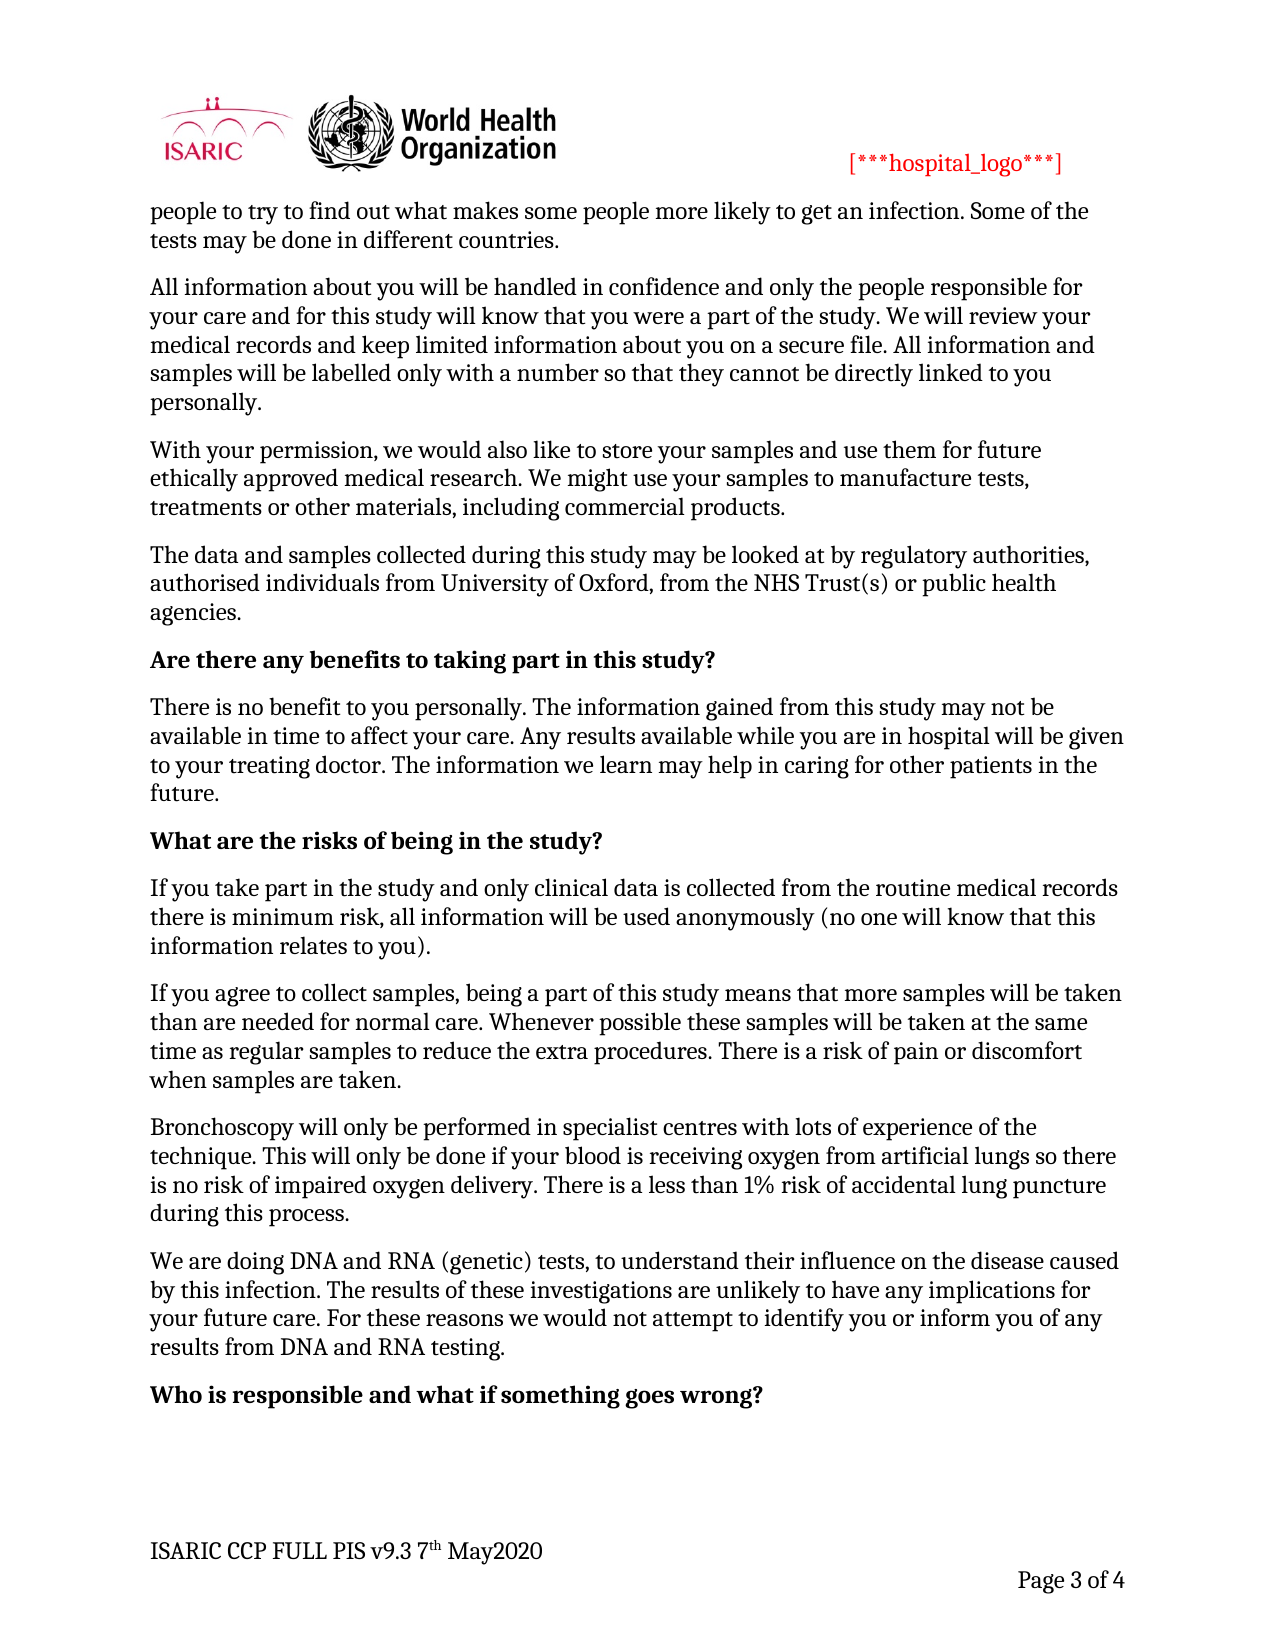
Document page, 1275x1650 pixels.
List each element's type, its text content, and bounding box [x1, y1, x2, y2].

text With your permission, we would also like to store your samples and use them for future ethically approved medical research. We might use your samples to manufacture tests, treatments or other materials, including commercial products. [150, 436, 1125, 522]
text There is no benefit to you personally. The information gained from this study may not be available in time to affect your care. Any results available while you are in hospital will be given to your treating doctor. The information we learn may help in caring for other patients in the future. [150, 693, 1125, 808]
text Who is responsible and what if something goes wrong? [150, 1381, 1125, 1409]
text The data and samples collected during this study may be looked at by regulatory authorities, authorised individuals from University of Oxford, from the NHS Trust(s) or public health agencies. [150, 541, 1125, 627]
text If you take part in the study and only clinical data is collected from the routine medical records there is minimum risk, all information will be used anonymously (no one will know that this information relates to you). [150, 874, 1125, 961]
picture [150, 93, 557, 172]
text Are there any benefits to taking part in this study? [150, 646, 1125, 674]
text If you agree to collect samples, being a part of this study means that more samples will be taken than are needed for normal care. Whenever possible these samples will be taken at the same time as regular samples to reduce the extra procedures. There is a risk of pain or discomfort when samples are taken. [150, 979, 1125, 1094]
text Bronchoscopy will only be performed in specialist centres with lots of experience of the technique. This will only be done if your blood is receiving oxygen from artificial lungs so there is no risk of impaired oxygen delivery. There is a less than 1% risk of accidental lung puncture during this process. [150, 1113, 1125, 1228]
text All information about you will be handled in confidence and only the people responsible for your care and for this study will know that you were a part of the study. We will review your medical records and keep limited information about you on a secure file. All information and samples will be labelled only with a number so that they cannot be directly linked to you personally. [150, 273, 1125, 417]
text We are doing DNA and RNA (genetic) tests, to understand their influence on the disease caused by this infection. The results of these investigations are unlikely to have any implications for your future care. For these reasons we would not attempt to identify you or inform you of any results from DNA and RNA testing. [150, 1247, 1125, 1362]
text What are the risks of being in the study? [150, 827, 1125, 856]
